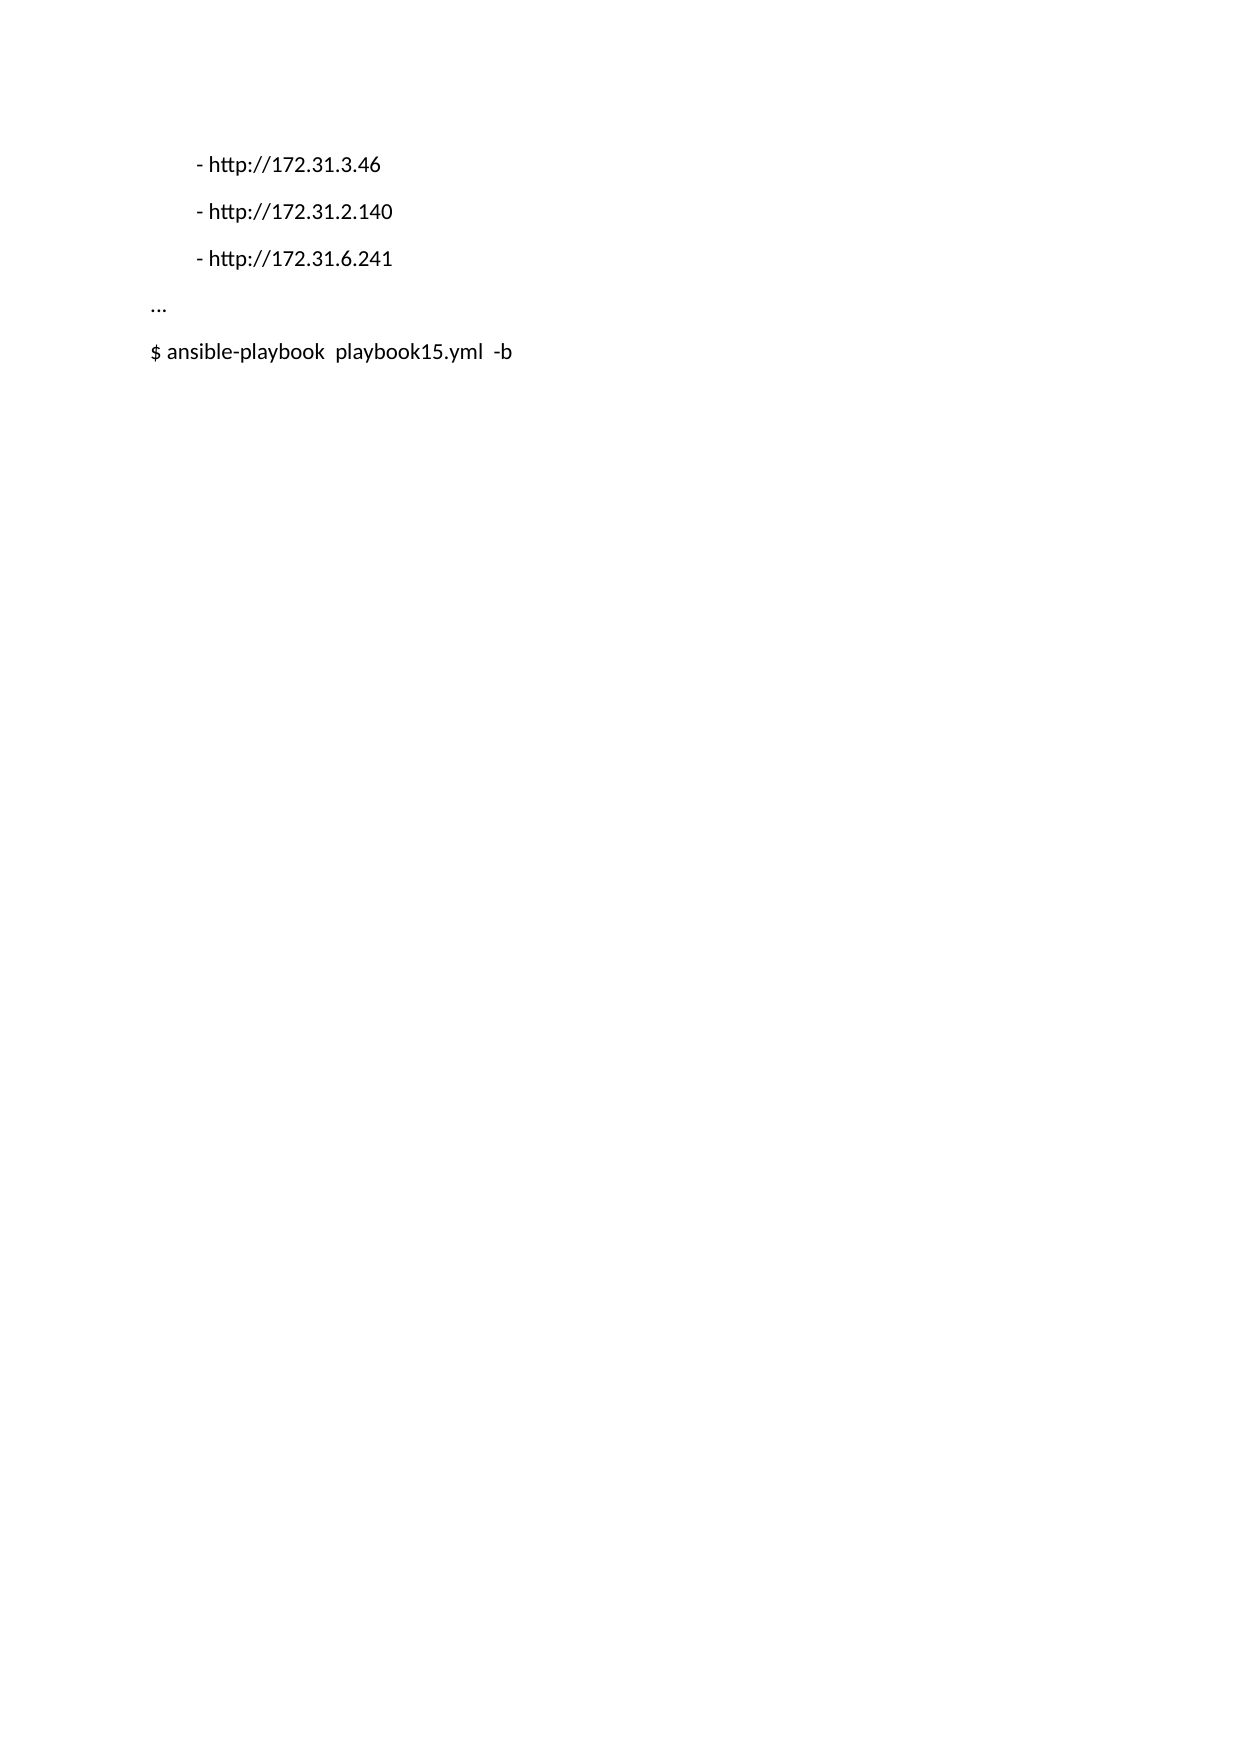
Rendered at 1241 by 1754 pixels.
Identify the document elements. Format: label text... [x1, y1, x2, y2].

text - http://172.31.2.140 [150, 197, 1090, 225]
text ... [150, 291, 1090, 319]
text - http://172.31.6.241 [150, 244, 1090, 272]
text - http://172.31.3.46 [150, 150, 1090, 178]
text $ ansible-playbook playbook15.yml -b [150, 337, 1090, 366]
